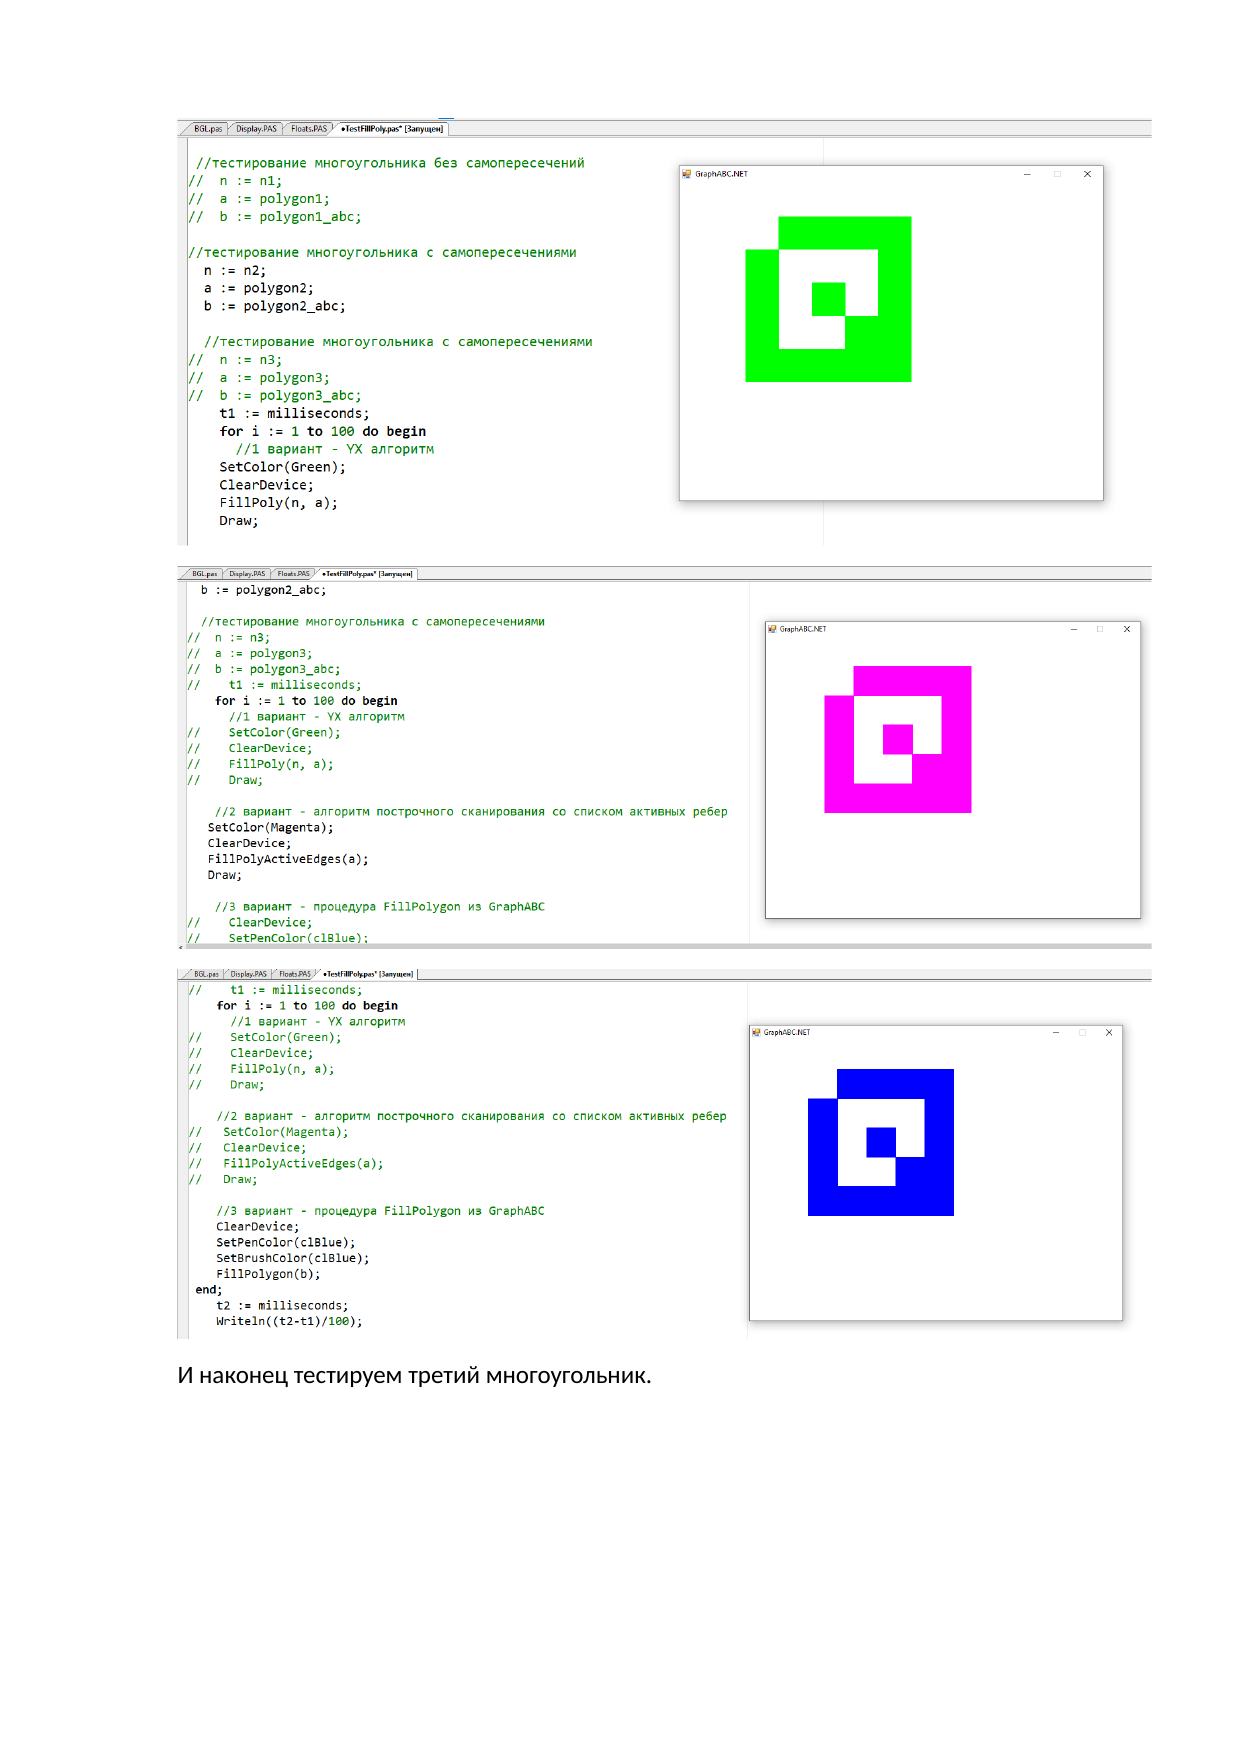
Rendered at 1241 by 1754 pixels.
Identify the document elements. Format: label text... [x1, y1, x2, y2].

picture [177, 118, 1152, 546]
picture [177, 969, 1152, 1339]
text И наконец тестируем третий многоугольник. [177, 1359, 1152, 1390]
picture [177, 566, 1152, 949]
